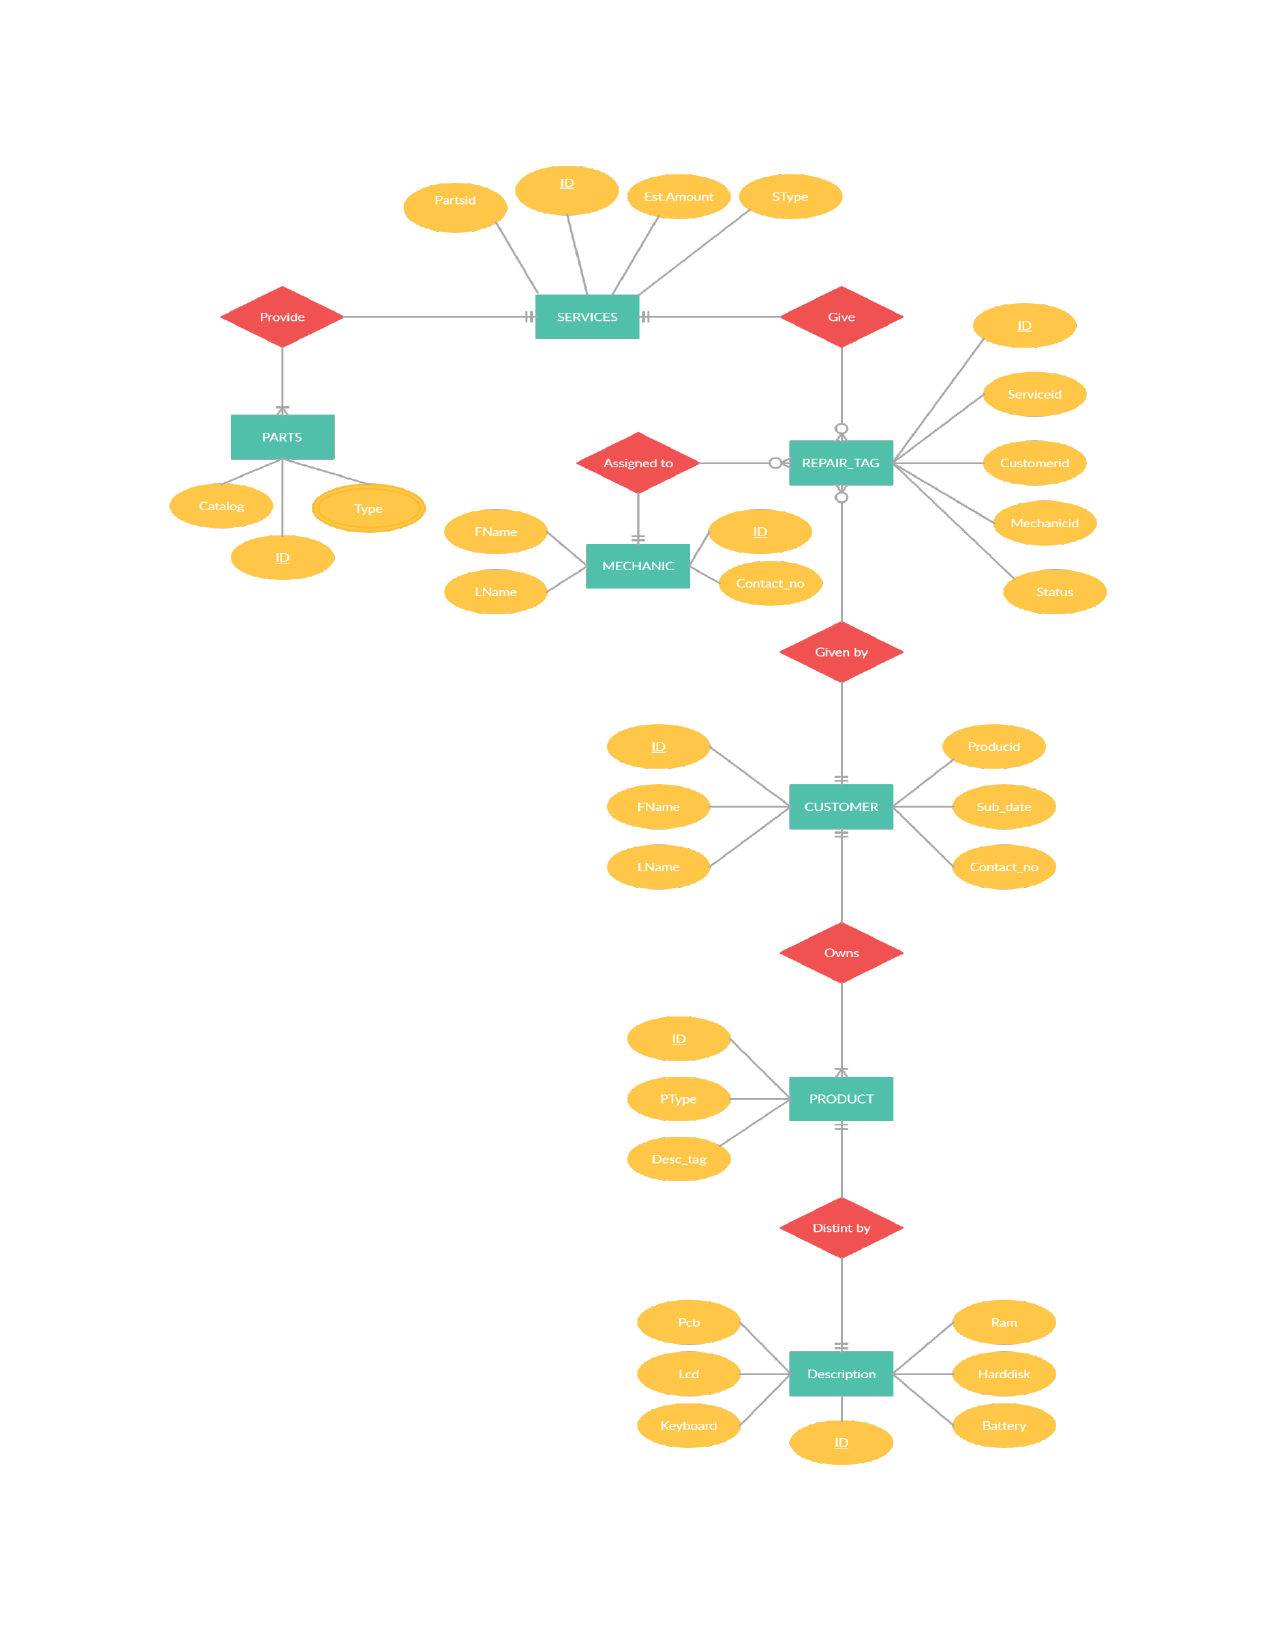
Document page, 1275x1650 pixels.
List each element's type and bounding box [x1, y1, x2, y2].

picture [150, 150, 1125, 1481]
